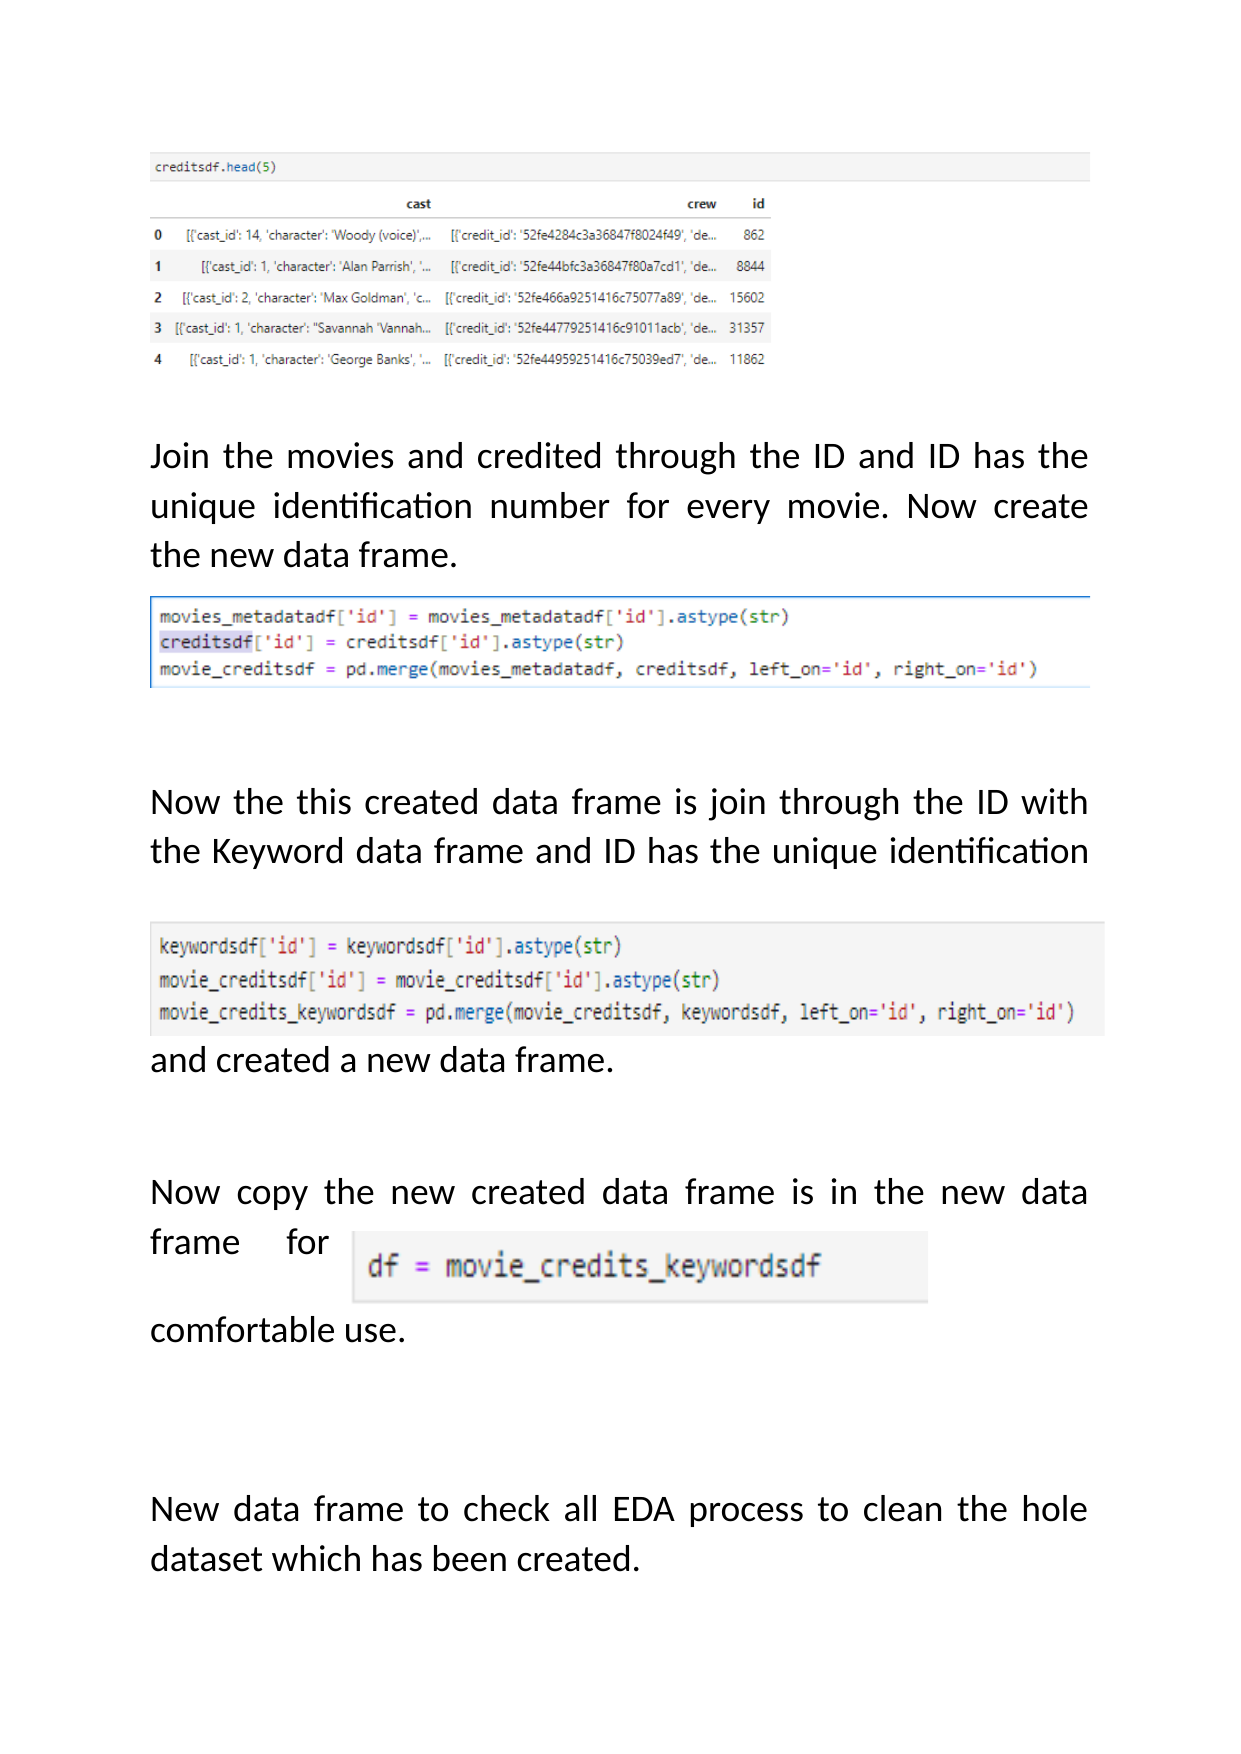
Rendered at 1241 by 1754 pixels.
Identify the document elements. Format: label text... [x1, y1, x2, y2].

text Now the this created data frame is join through the ID with the Keyword data frame and ID has the unique identification and created a new data frame. [150, 1036, 1090, 1082]
picture [348, 1231, 929, 1307]
text Join the movies and credited through the ID and ID has the unique identification number for every movie. Now create the new data frame. [150, 432, 1090, 577]
text Now the this created data frame is join through the ID with the Keyword data frame and ID has the unique identification and created a new data frame. [150, 778, 1090, 918]
picture [150, 596, 1091, 688]
picture [150, 918, 1105, 1036]
text New data frame to check all EDA process to clean the hole dataset which has been created. [150, 1485, 1090, 1581]
picture [150, 150, 1091, 382]
